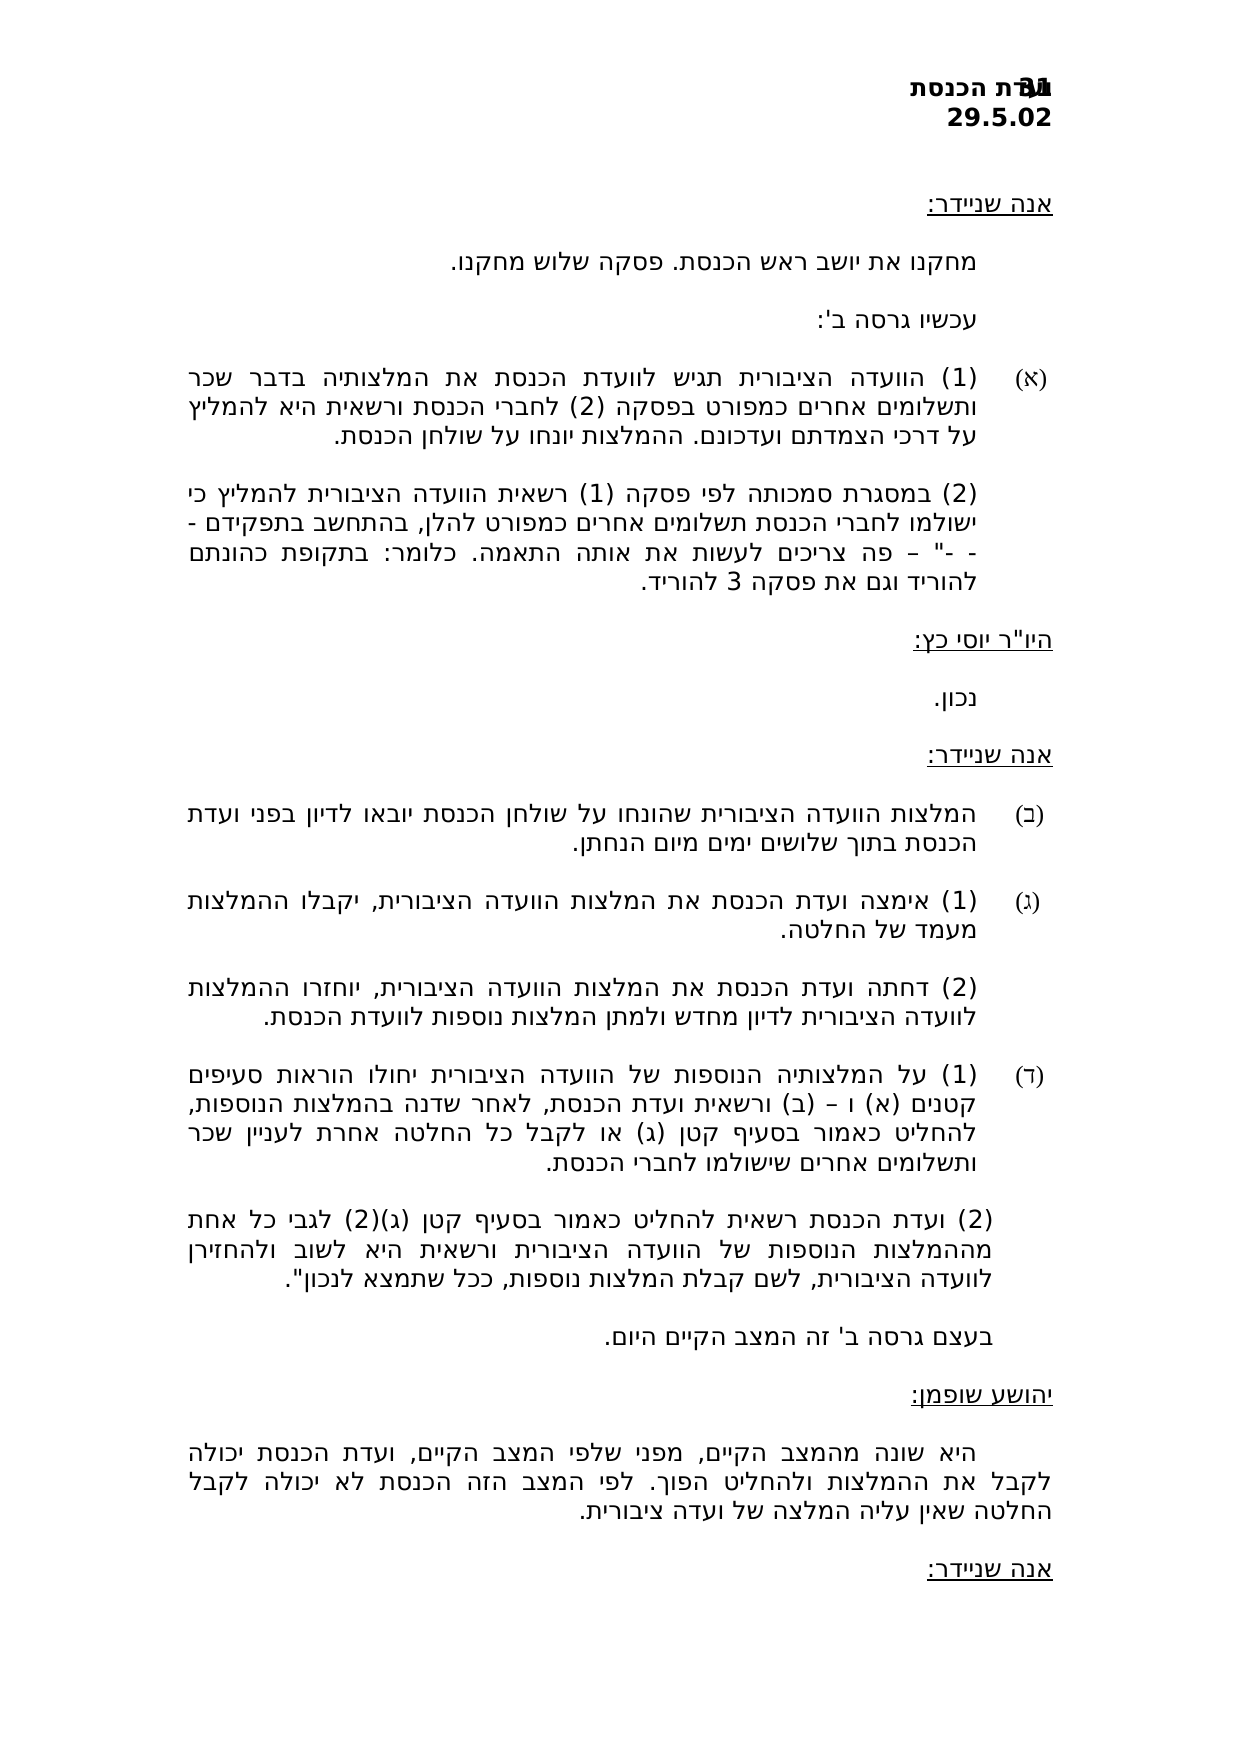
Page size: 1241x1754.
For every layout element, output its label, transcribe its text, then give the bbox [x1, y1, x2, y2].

text אנה שניידר: [187, 1554, 1053, 1583]
text בעצם גרסה ב' זה המצב הקיים היום. [187, 1322, 994, 1351]
text מחקנו את יושב ראש הכנסת. פסקה שלוש מחקנו. [187, 247, 1053, 276]
list (1) על המלצותיה הנוספות של הוועדה הציבורית יחולו הוראות סעיפים קטנים (א) ו – (ב) ורשאית ועדת הכנסת, לאחר שדנה בהמלצות הנוספות, להחליט כאמור בסעיף קטן (ג) או לקבל כל החלטה אחרת לעניין שכר ותשלומים אחרים שישולמו לחברי הכנסת. [187, 1060, 1015, 1177]
text היו"ר יוסי כץ: [187, 625, 1053, 654]
text (2) במסגרת סמכותה לפי פסקה (1) רשאית הוועדה הציבורית להמליץ כי ישולמו לחברי הכנסת תשלומים אחרים כמפורט להלן, בהתחשב בתפקידם - - -" – פה צריכים לעשות את אותה התאמה. כלומר: בתקופת כהונתם להוריד וגם את פסקה 3 להוריד. [187, 479, 978, 596]
text יהושע שופמן: [187, 1380, 1053, 1409]
list (1) אימצה ועדת הכנסת את המלצות הוועדה הציבורית, יקבלו ההמלצות מעמד של החלטה. [187, 886, 1015, 944]
text אנה שניידר: [187, 189, 1053, 218]
list המלצות הוועדה הציבורית שהונחו על שולחן הכנסת יובאו לדיון בפני ועדת הכנסת בתוך שלושים ימים מיום הנחתן. [187, 799, 1015, 857]
text היא שונה מהמצב הקיים, מפני שלפי המצב הקיים, ועדת הכנסת יכולה לקבל את ההמלצות ולהחליט הפוך. לפי המצב הזה הכנסת לא יכולה לקבל החלטה שאין עליה המלצה של ועדה ציבורית. [187, 1438, 1053, 1525]
text נכון. [187, 683, 1053, 712]
list (1) הוועדה הציבורית תגיש לוועדת הכנסת את המלצותיה בדבר שכר ותשלומים אחרים כמפורט בפסקה (2) לחברי הכנסת ורשאית היא להמליץ על דרכי הצמדתם ועדכונם. ההמלצות יונחו על שולחן הכנסת. [187, 363, 1015, 451]
text אנה שניידר: [187, 741, 1053, 770]
text (2) דחתה ועדת הכנסת את המלצות הוועדה הציבורית, יוחזרו ההמלצות לוועדה הציבורית לדיון מחדש ולמתן המלצות נוספות לוועדת הכנסת. [187, 973, 978, 1031]
text עכשיו גרסה ב': [187, 305, 1053, 334]
text (2) ועדת הכנסת רשאית להחליט כאמור בסעיף קטן (ג)(2) לגבי כל אחת מההמלצות הנוספות של הוועדה הציבורית ורשאית היא לשוב ולהחזירן לוועדה הציבורית, לשם קבלת המלצות נוספות, ככל שתמצא לנכון". [187, 1206, 994, 1293]
